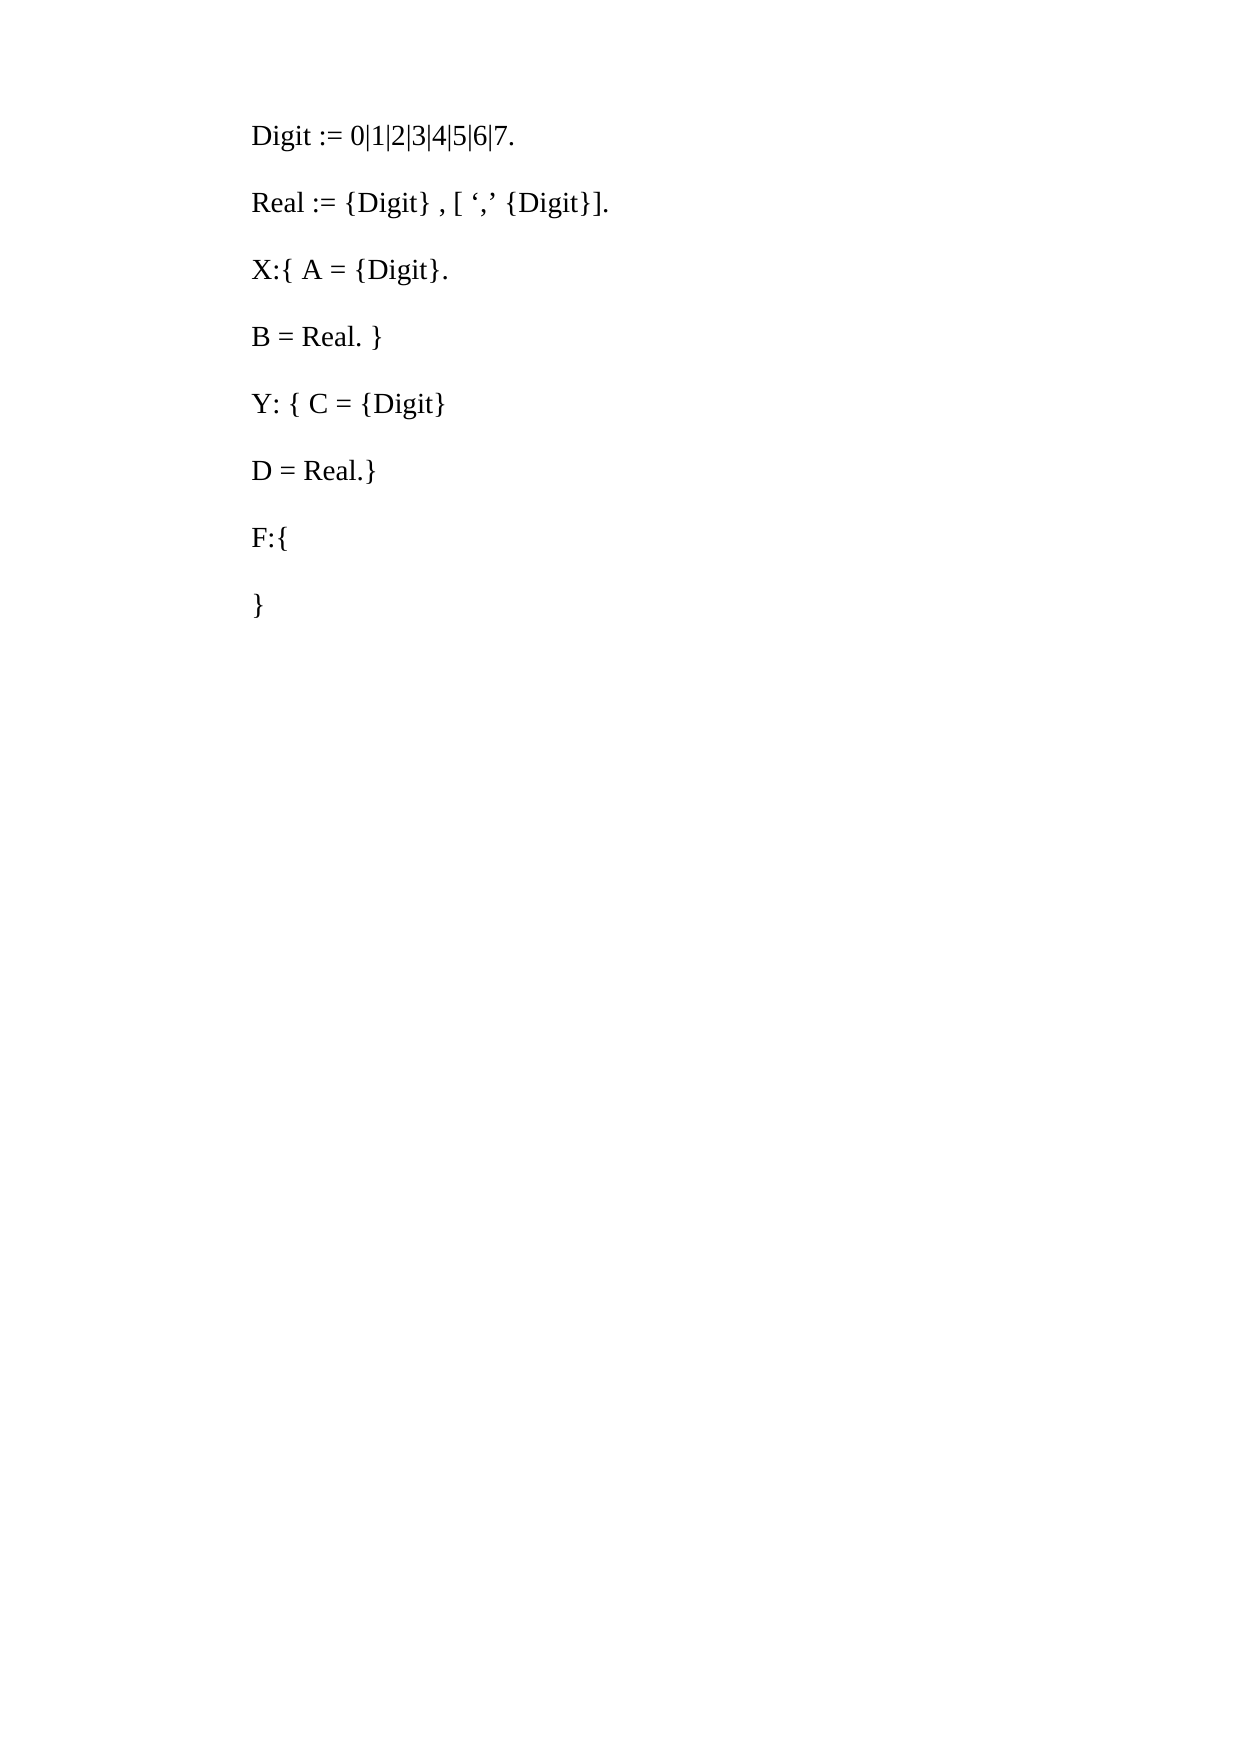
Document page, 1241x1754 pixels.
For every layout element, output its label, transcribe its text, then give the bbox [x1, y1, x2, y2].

text Y: { C = {Digit} [251, 386, 1152, 419]
text X:{ A = {Digit}. [251, 252, 1152, 286]
text F:{ [251, 520, 1152, 553]
text Real := {Digit} , [ ‘,’ {Digit}]. [251, 185, 1152, 219]
text B = Real. } [251, 319, 1152, 353]
text } [251, 587, 1152, 621]
text Digit := 0|1|2|3|4|5|6|7. [251, 118, 1152, 152]
text D = Real.} [251, 453, 1152, 487]
